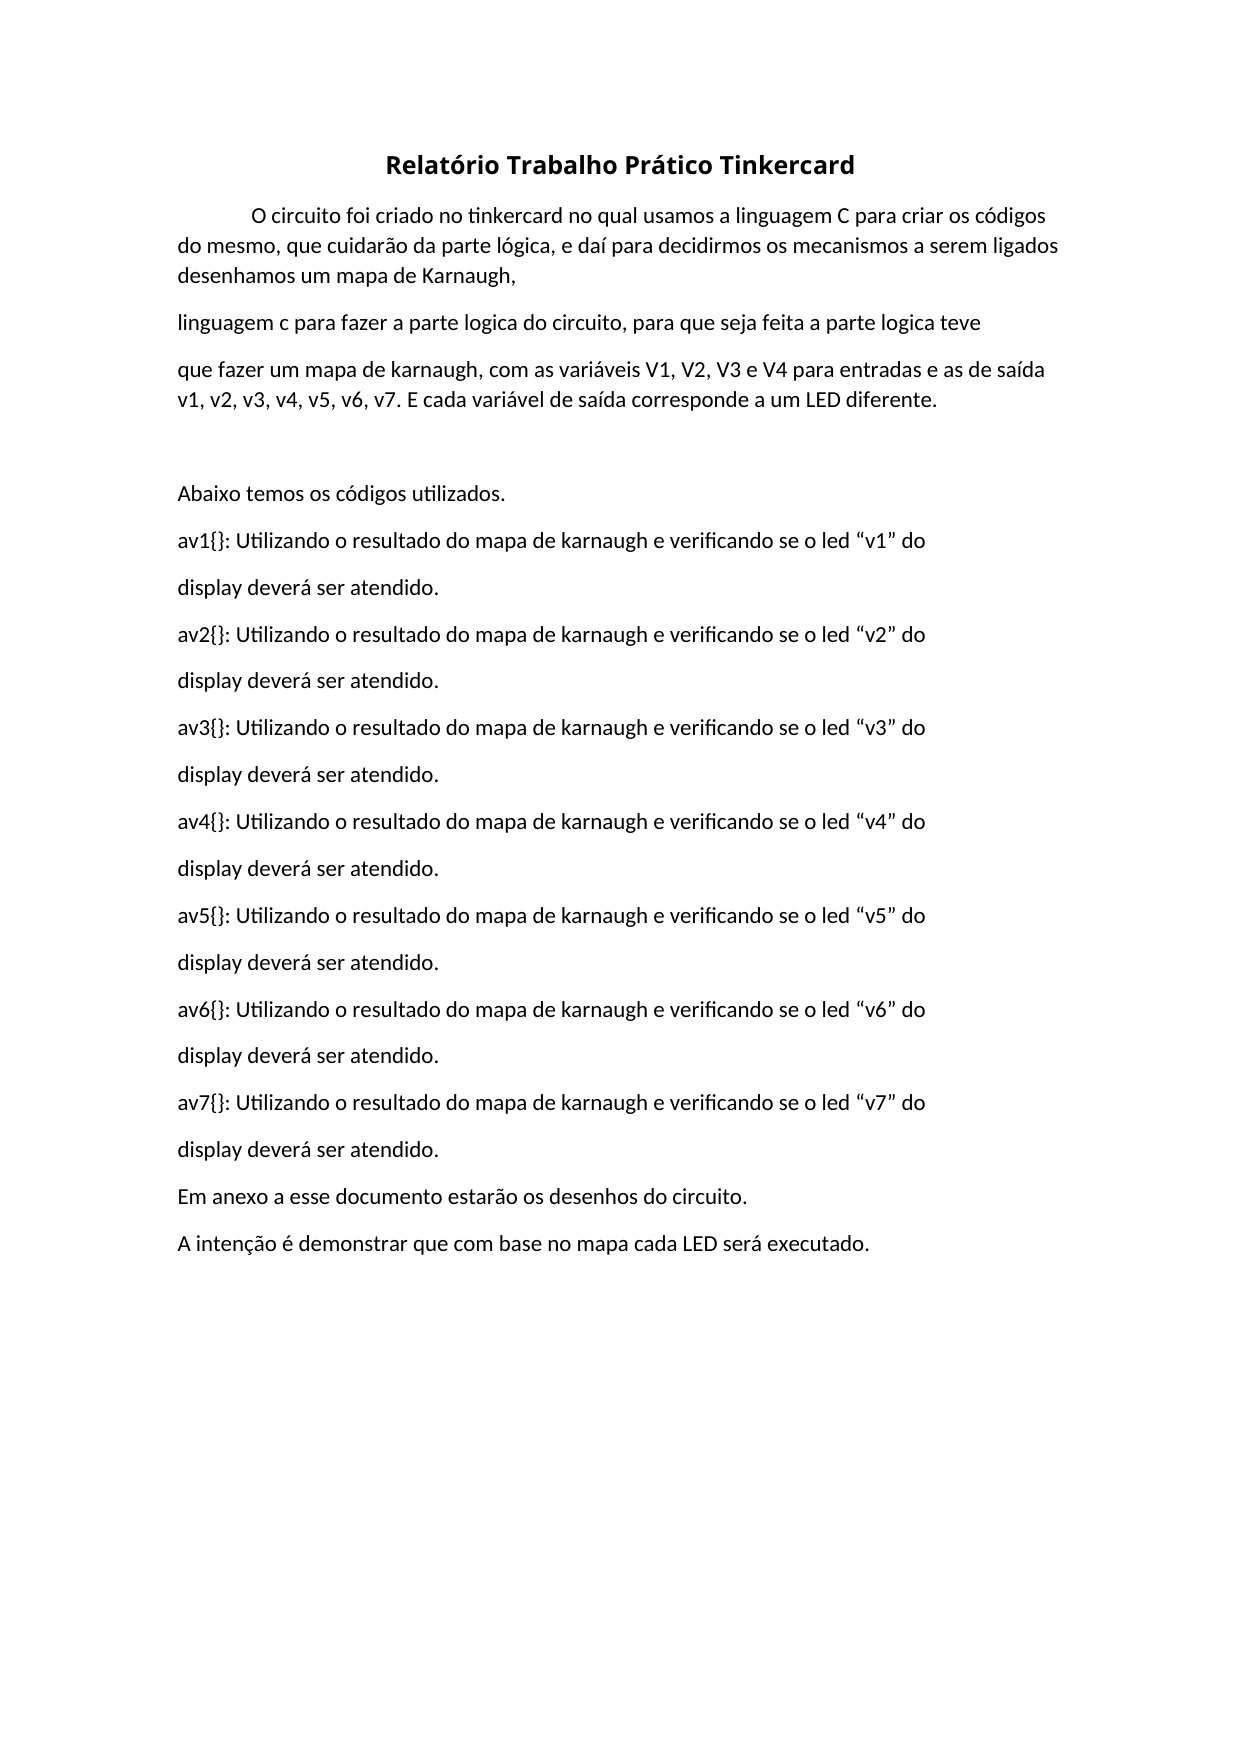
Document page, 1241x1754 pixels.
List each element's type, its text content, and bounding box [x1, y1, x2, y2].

text av5{}: Utilizando o resultado do mapa de karnaugh e verificando se o led “v5” do [177, 901, 1063, 929]
text display deverá ser atendido. [177, 760, 1063, 788]
text A intenção é demonstrar que com base no mapa cada LED será executado. [177, 1229, 1063, 1257]
text av1{}: Utilizando o resultado do mapa de karnaugh e verificando se o led “v1” do [177, 526, 1063, 554]
text av6{}: Utilizando o resultado do mapa de karnaugh e verificando se o led “v6” do [177, 995, 1063, 1023]
text av2{}: Utilizando o resultado do mapa de karnaugh e verificando se o led “v2” do [177, 620, 1063, 648]
text O circuito foi criado no tinkercard no qual usamos a linguagem C para criar os códigos do mesmo, que cuidarão da parte lógica, e daí para decidirmos os mecanismos a serem ligados desenhamos um mapa de Karnaugh, [177, 201, 1063, 289]
text display deverá ser atendido. [177, 1042, 1063, 1070]
text Em anexo a esse documento estarão os desenhos do circuito. [177, 1182, 1063, 1210]
text av3{}: Utilizando o resultado do mapa de karnaugh e verificando se o led “v3” do [177, 713, 1063, 742]
text Abaixo temos os códigos utilizados. [177, 479, 1063, 507]
text display deverá ser atendido. [177, 573, 1063, 601]
text que fazer um mapa de karnaugh, com as variáveis V1, V2, V3 e V4 para entradas e as de saída v1, v2, v3, v4, v5, v6, v7. E cada variável de saída corresponde a um LED diferente. [177, 355, 1063, 413]
text linguagem c para fazer a parte logica do circuito, para que seja feita a parte logica teve [177, 308, 1063, 336]
text Relatório Trabalho Prático Tinkercard [177, 148, 1063, 182]
text display deverá ser atendido. [177, 1135, 1063, 1163]
text av7{}: Utilizando o resultado do mapa de karnaugh e verificando se o led “v7” do [177, 1088, 1063, 1117]
text display deverá ser atendido. [177, 854, 1063, 882]
text av4{}: Utilizando o resultado do mapa de karnaugh e verificando se o led “v4” do [177, 807, 1063, 835]
text display deverá ser atendido. [177, 948, 1063, 976]
text display deverá ser atendido. [177, 667, 1063, 695]
